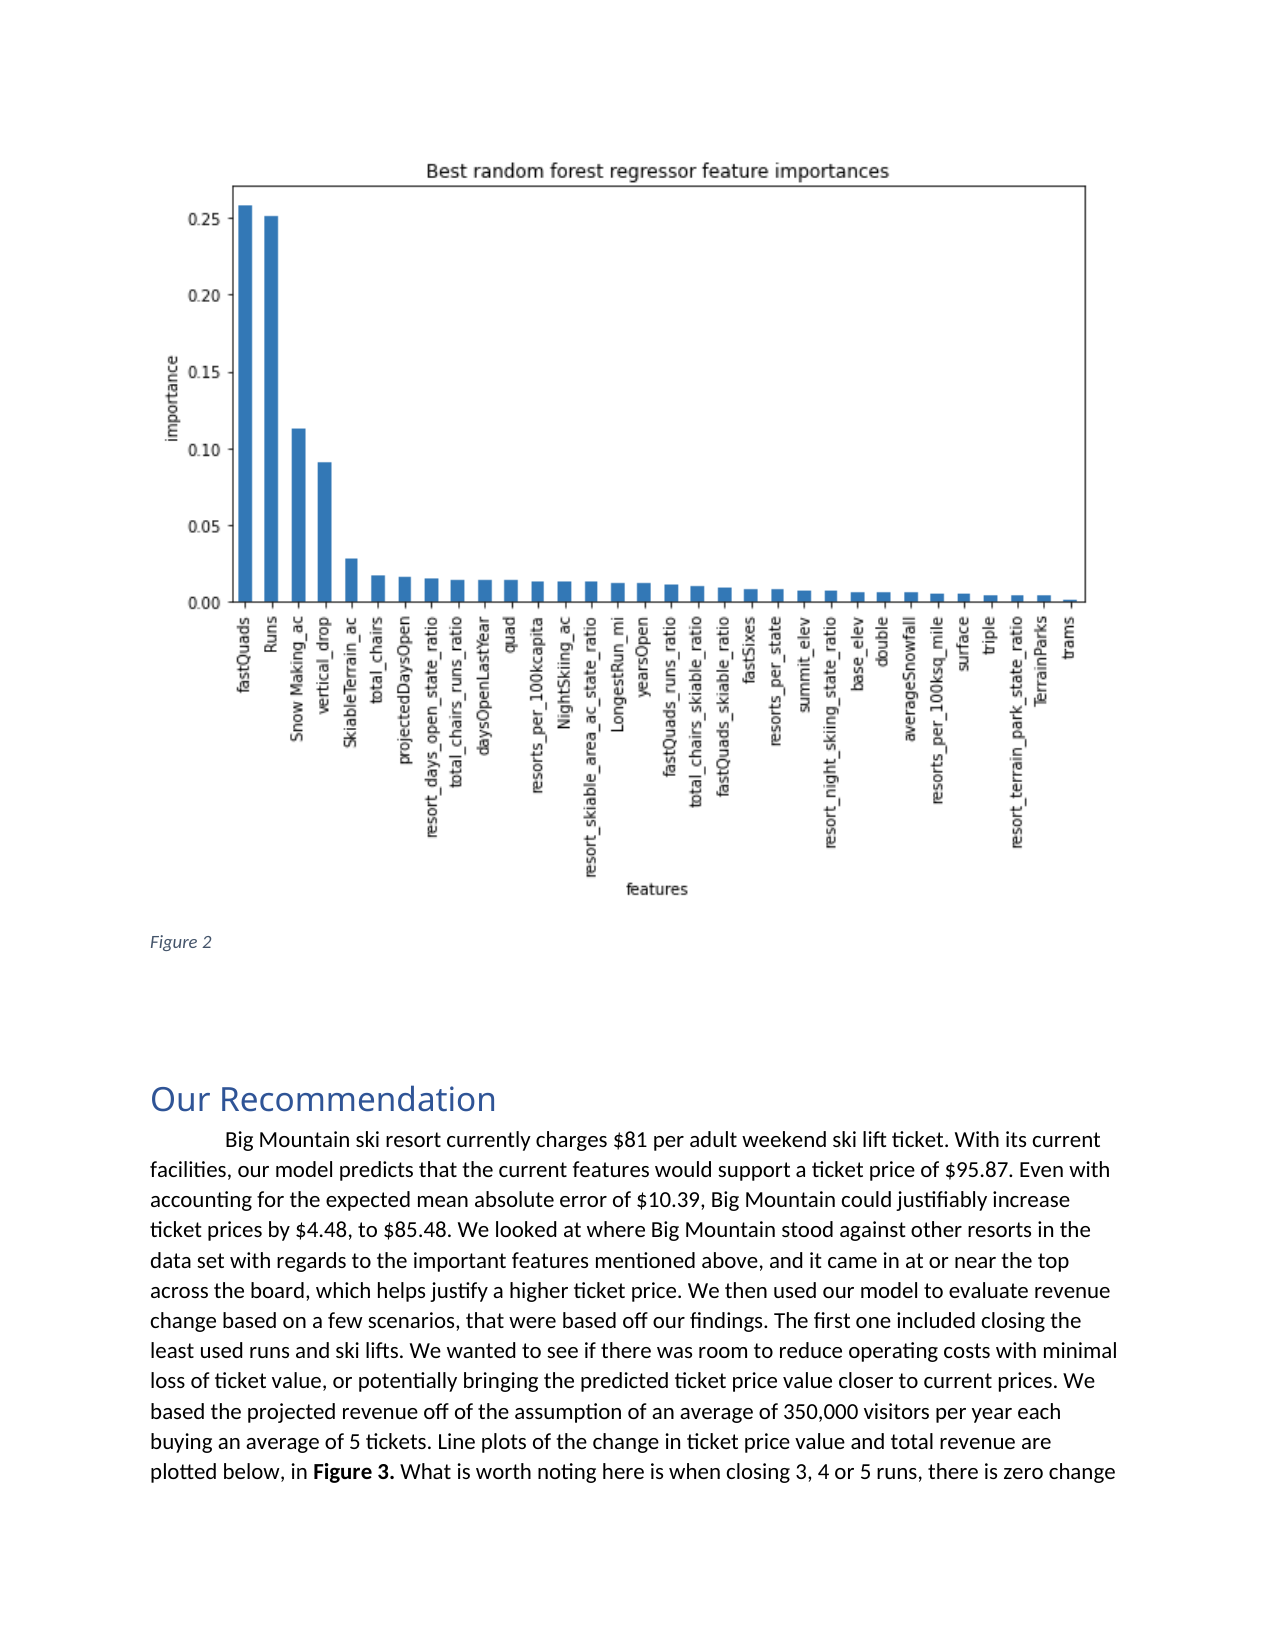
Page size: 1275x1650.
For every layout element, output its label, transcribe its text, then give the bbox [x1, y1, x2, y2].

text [150, 1125, 1125, 1485]
picture [150, 150, 1125, 912]
subtitle Our Recommendation [150, 1076, 1125, 1121]
